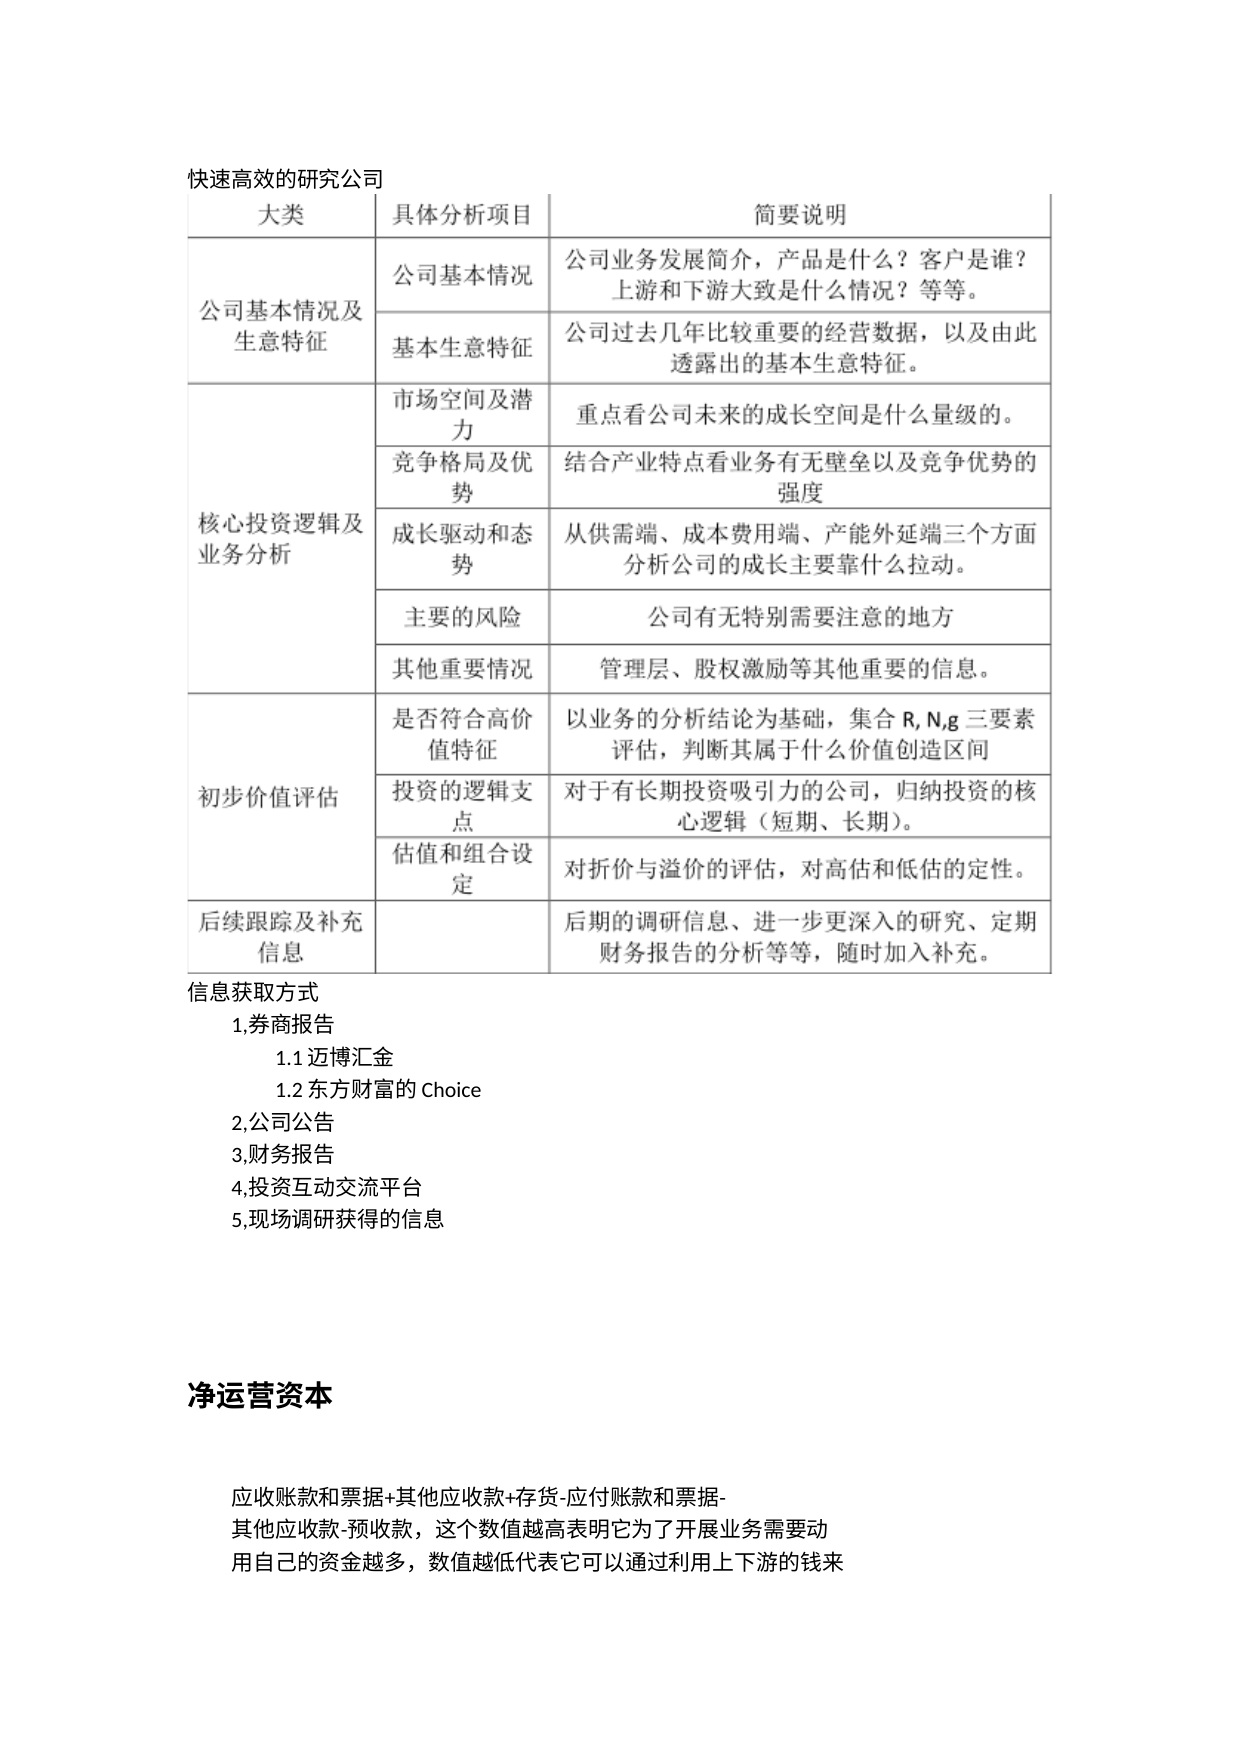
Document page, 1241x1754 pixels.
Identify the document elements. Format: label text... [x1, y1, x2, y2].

picture [187, 194, 1053, 974]
list 1.2 东方财富的Choice [231, 1072, 1053, 1104]
list 3,财务报告 [187, 1137, 1053, 1169]
list 1.1迈博汇金 [231, 1039, 1053, 1072]
subtitle 净运营资本 [187, 1361, 1053, 1426]
list 应收账款和票据+其他应收款+存货-应付账款和票据- [187, 1479, 1053, 1512]
list 用自己的资金越多，数值越低代表它可以通过利用上下游的钱来 [187, 1544, 1053, 1577]
list 5,现场调研获得的信息 [187, 1202, 1053, 1234]
list 4,投资互动交流平台 [187, 1169, 1053, 1202]
list 信息获取方式 [187, 974, 1053, 1007]
list 2,公司公告 [187, 1104, 1053, 1137]
list 其他应收款-预收款，这个数值越高表明它为了开展业务需要动 [187, 1512, 1053, 1544]
list 快速高效的研究公司 [187, 162, 1053, 194]
list 1,券商报告 [187, 1007, 1053, 1039]
